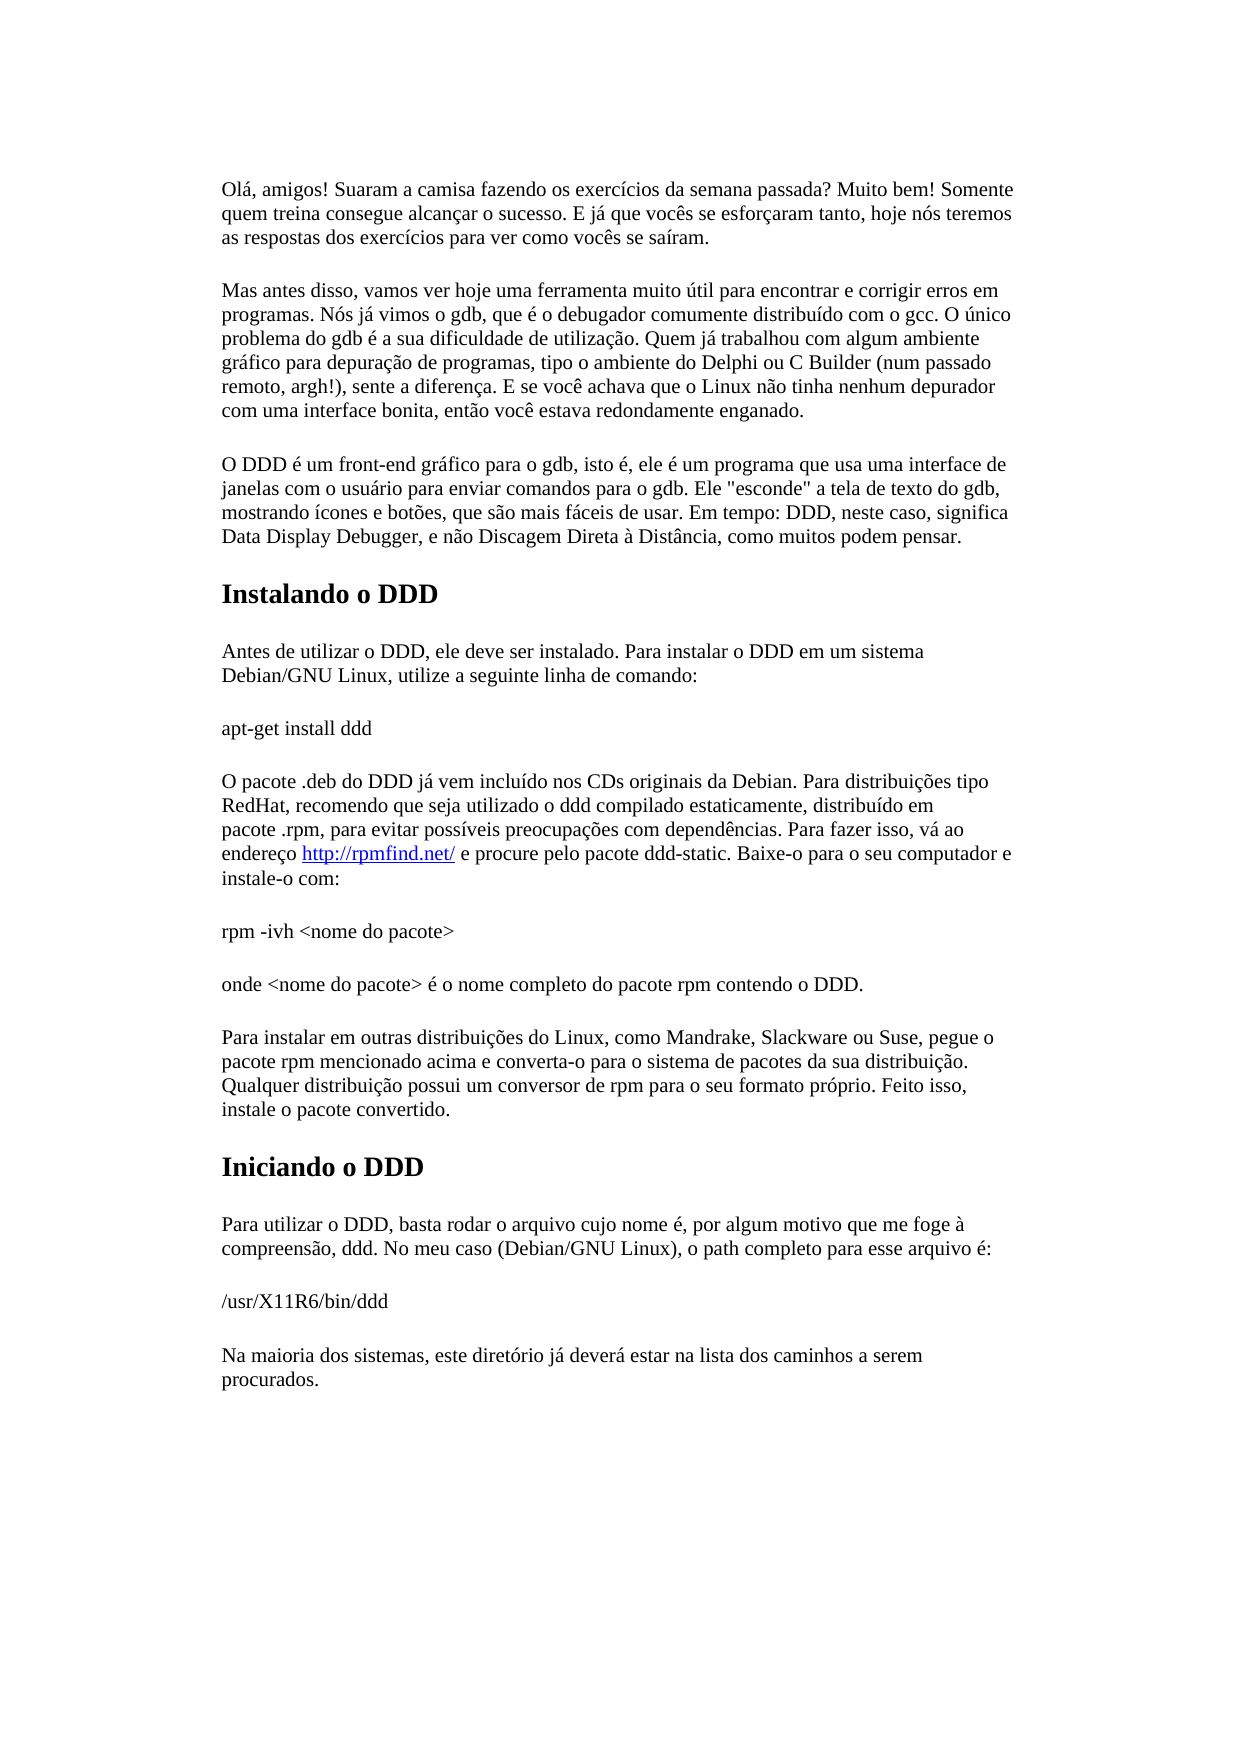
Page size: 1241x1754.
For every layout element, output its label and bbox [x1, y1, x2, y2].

table_cell [221, 148, 1019, 1606]
